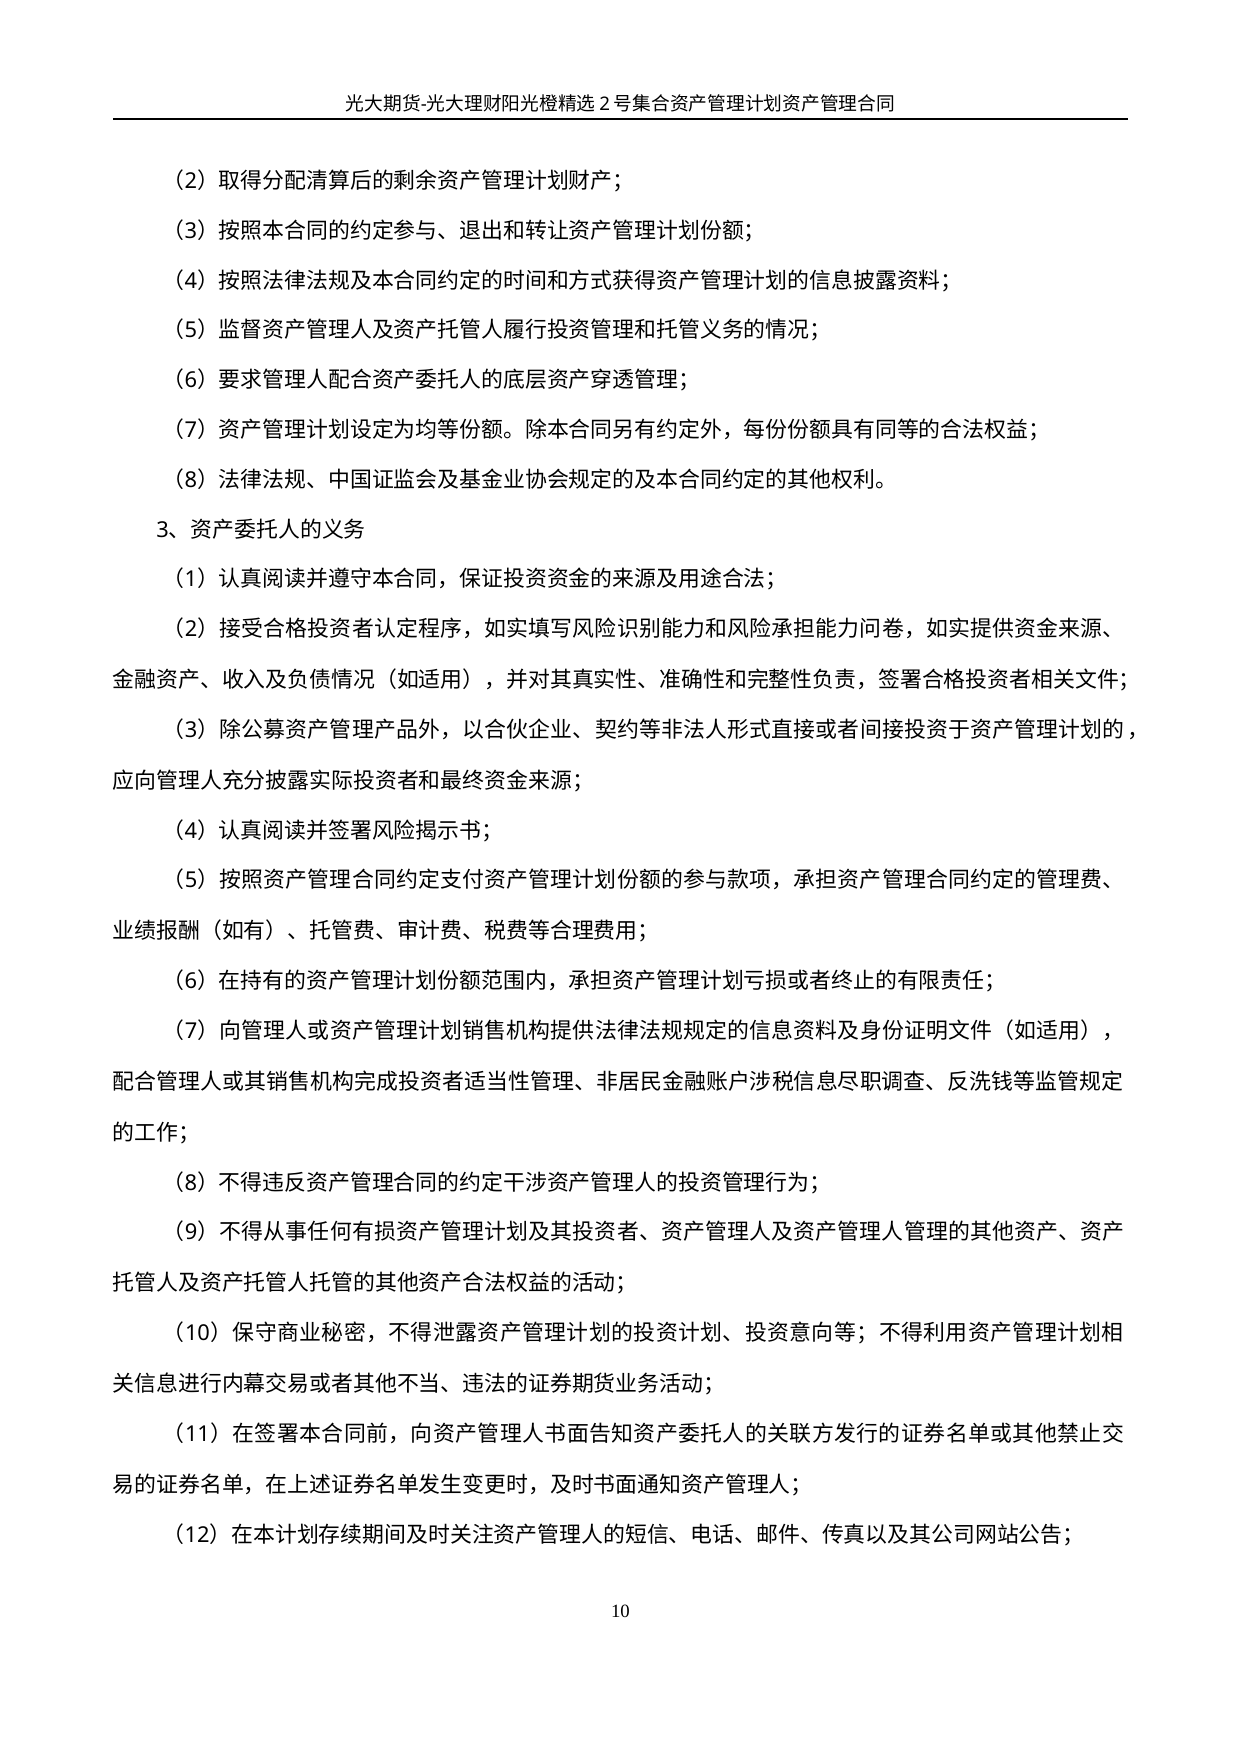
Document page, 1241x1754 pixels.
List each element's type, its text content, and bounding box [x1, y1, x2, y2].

text （2）取得分配清算后的剩余资产管理计划财产； [112, 162, 1128, 196]
text （3）除公募资产管理产品外，以合伙企业、契约等非法人形式直接或者间接投资于资产管理计划的，应向管理人充分披露实际投资者和最终资金来源； [112, 711, 1128, 796]
text （6）要求管理人配合资产委托人的底层资产穿透管理； [112, 361, 1128, 395]
text （5）监督资产管理人及资产托管人履行投资管理和托管义务的情况； [112, 311, 1128, 345]
text （9）不得从事任何有损资产管理计划及其投资者、资产管理人及资产管理人管理的其他资产、资产托管人及资产托管人托管的其他资产合法权益的活动； [112, 1213, 1128, 1298]
text （8）法律法规、中国证监会及基金业协会规定的及本合同约定的其他权利。 [112, 461, 1128, 495]
text （7）资产管理计划设定为均等份额。除本合同另有约定外，每份份额具有同等的合法权益； [112, 411, 1128, 445]
text （1）认真阅读并遵守本合同，保证投资资金的来源及用途合法； [112, 560, 1128, 594]
text （2）接受合格投资者认定程序，如实填写风险识别能力和风险承担能力问卷，如实提供资金来源、金融资产、收入及负债情况（如适用），并对其真实性、准确性和完整性负责，签署合格投资者相关文件； [112, 610, 1128, 695]
text 3、资产委托人的义务 [112, 511, 1128, 544]
text （4）按照法律法规及本合同约定的时间和方式获得资产管理计划的信息披露资料； [112, 262, 1128, 296]
text （7）向管理人或资产管理计划销售机构提供法律法规规定的信息资料及身份证明文件（如适用），配合管理人或其销售机构完成投资者适当性管理、非居民金融账户涉税信息尽职调查、反洗钱等监管规定的工作； [112, 1012, 1128, 1148]
text （10）保守商业秘密，不得泄露资产管理计划的投资计划、投资意向等；不得利用资产管理计划相关信息进行内幕交易或者其他不当、违法的证券期货业务活动； [112, 1314, 1128, 1399]
text （11）在签署本合同前，向资产管理人书面告知资产委托人的关联方发行的证券名单或其他禁止交易的证券名单，在上述证券名单发生变更时，及时书面通知资产管理人； [112, 1415, 1128, 1500]
text （12）在本计划存续期间及时关注资产管理人的短信、电话、邮件、传真以及其公司网站公告； [112, 1516, 1128, 1549]
text （4）认真阅读并签署风险揭示书； [112, 812, 1128, 846]
text （5）按照资产管理合同约定支付资产管理计划份额的参与款项，承担资产管理合同约定的管理费、业绩报酬（如有）、托管费、审计费、税费等合理费用； [112, 861, 1128, 946]
text （6）在持有的资产管理计划份额范围内，承担资产管理计划亏损或者终止的有限责任； [112, 962, 1128, 996]
text （8）不得违反资产管理合同的约定干涉资产管理人的投资管理行为； [112, 1163, 1128, 1197]
text （3）按照本合同的约定参与、退出和转让资产管理计划份额； [112, 212, 1128, 246]
